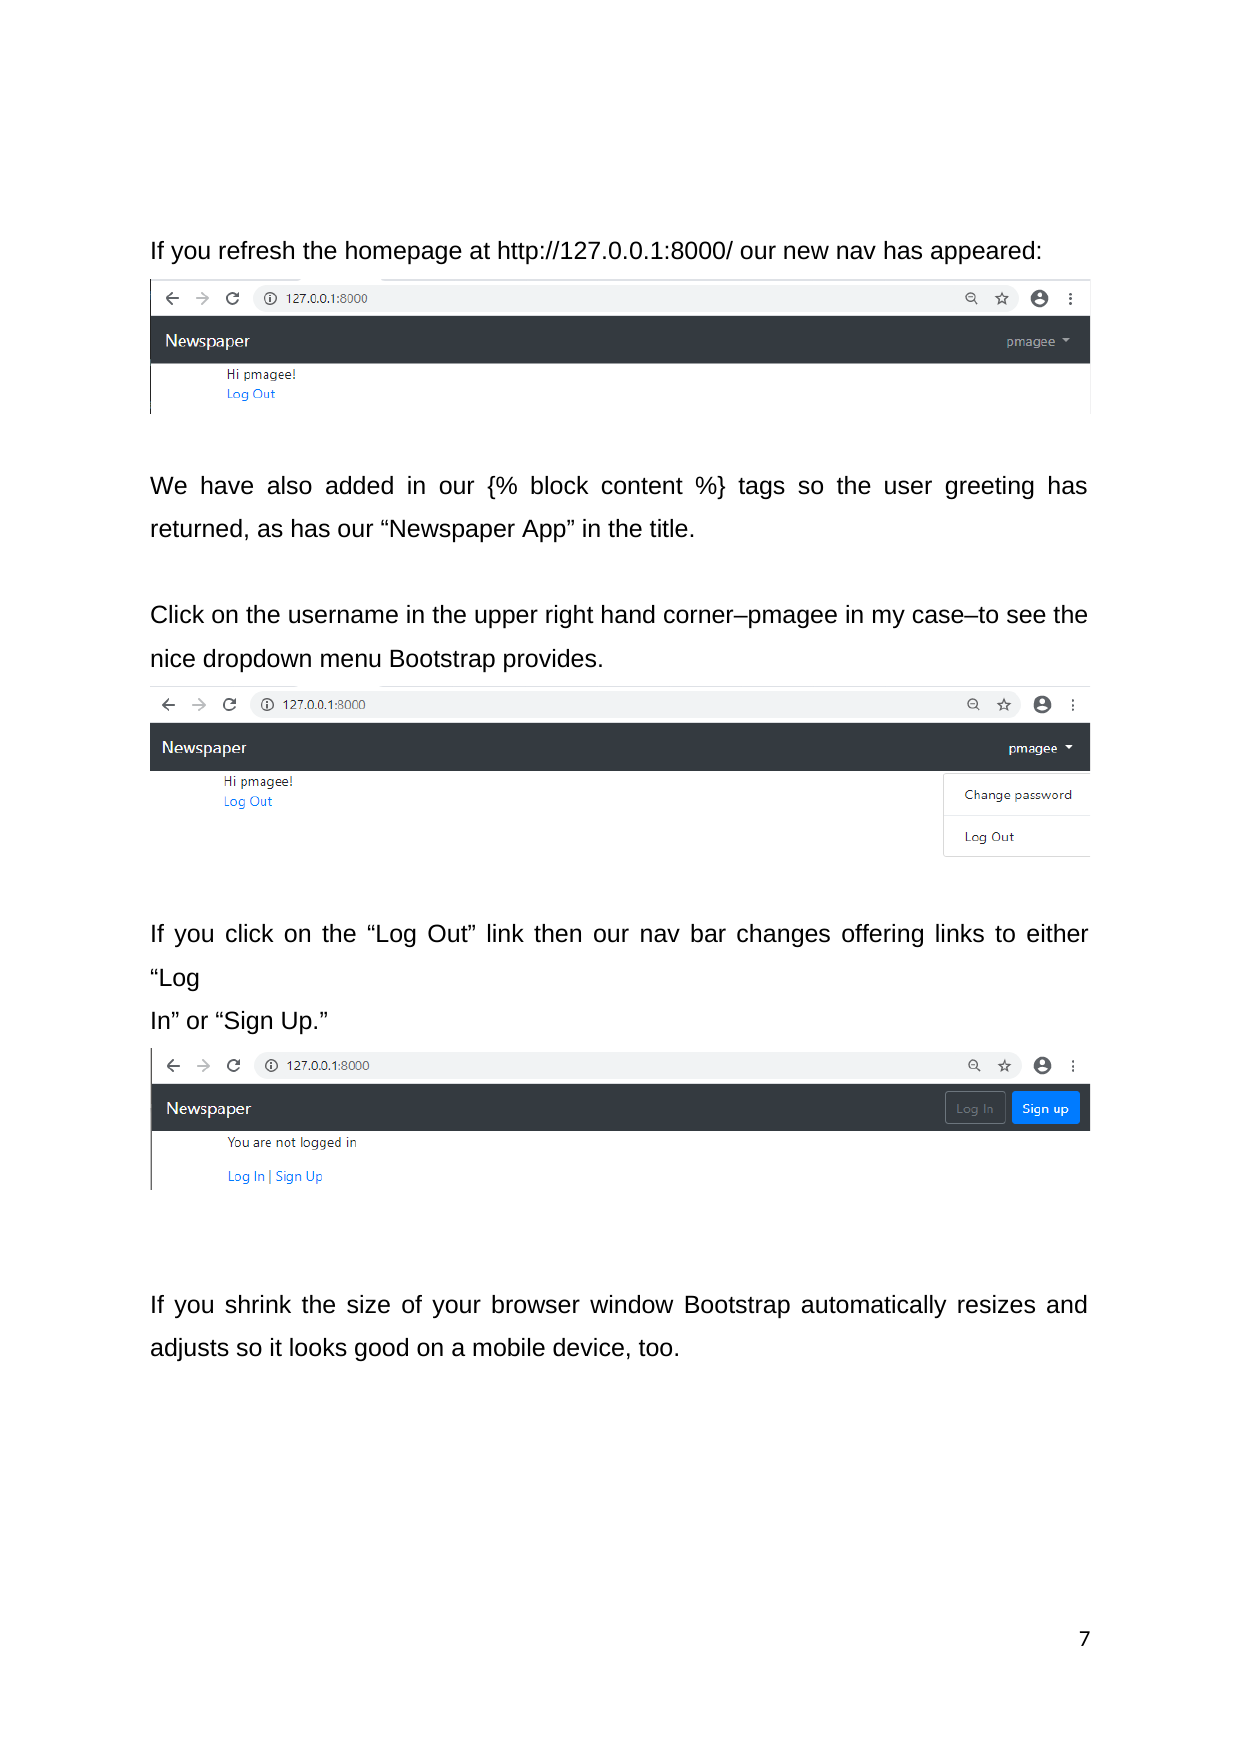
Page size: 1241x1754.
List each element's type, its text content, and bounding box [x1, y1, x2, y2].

text If you refresh the homepage at http://127.0.0.1:8000/ our new nav has appeared: [150, 236, 1090, 265]
text In” or “Sign Up.” [150, 1006, 1090, 1034]
text If you click on the “Log Out” link then our nav bar changes offering links to either “Log [150, 919, 1090, 991]
text Click on the username in the upper right hand corner–pmagee in my case–to see the nice dropdown menu Bootstrap provides. [150, 601, 1090, 672]
picture [150, 279, 1091, 414]
picture [150, 686, 1091, 863]
text We have also added in our {% block content %} tags so the user greeting has returned, as has our “Newspaper App” in the title. [150, 471, 1090, 543]
text If you shrink the size of your browser window Bootstrap automatically resizes and adjusts so it looks good on a mobile device, too. [150, 1289, 1090, 1361]
picture [150, 1048, 1091, 1190]
